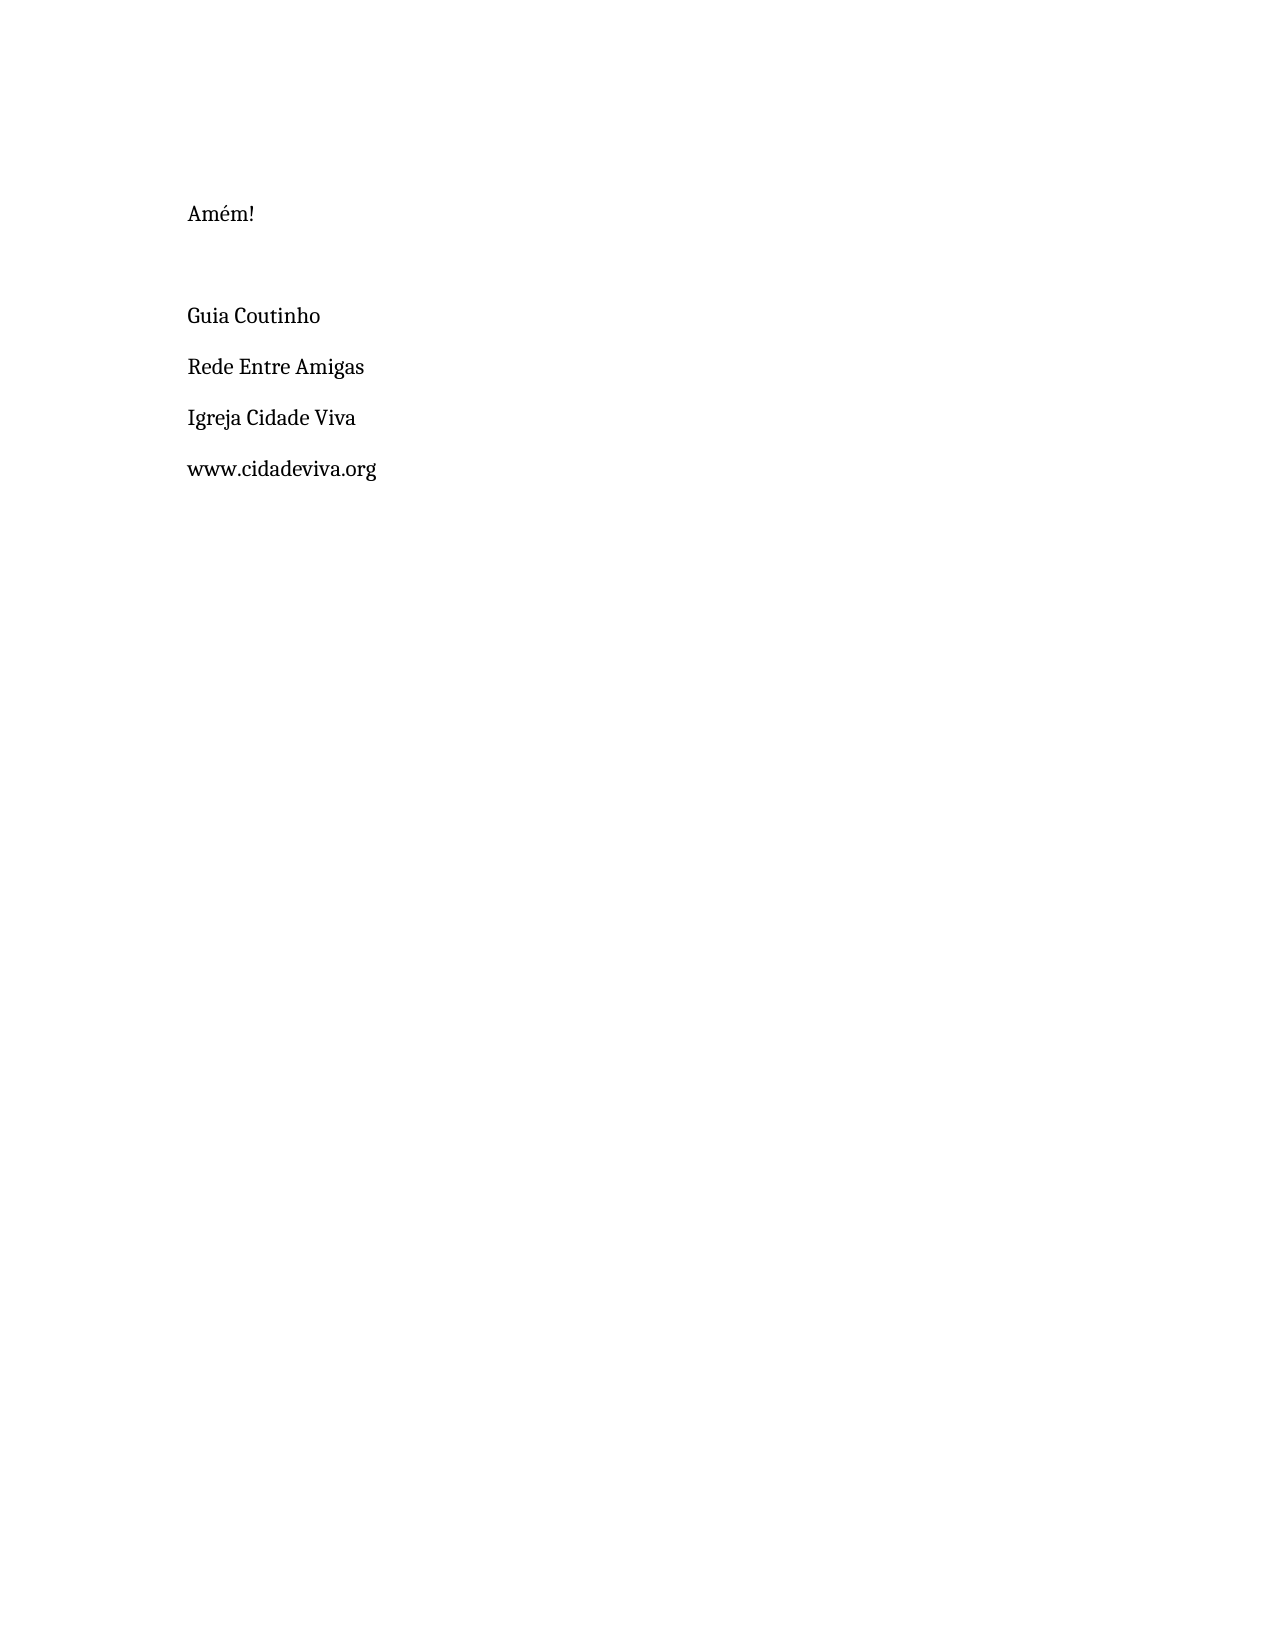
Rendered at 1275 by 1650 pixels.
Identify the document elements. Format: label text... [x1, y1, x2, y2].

text Amém! [187, 201, 1087, 227]
text www.cidadeviva.org [187, 456, 1087, 483]
text Guia Coutinho [187, 303, 1087, 329]
text Igreja Cidade Viva [187, 405, 1087, 432]
text Rede Entre Amigas [187, 354, 1087, 381]
